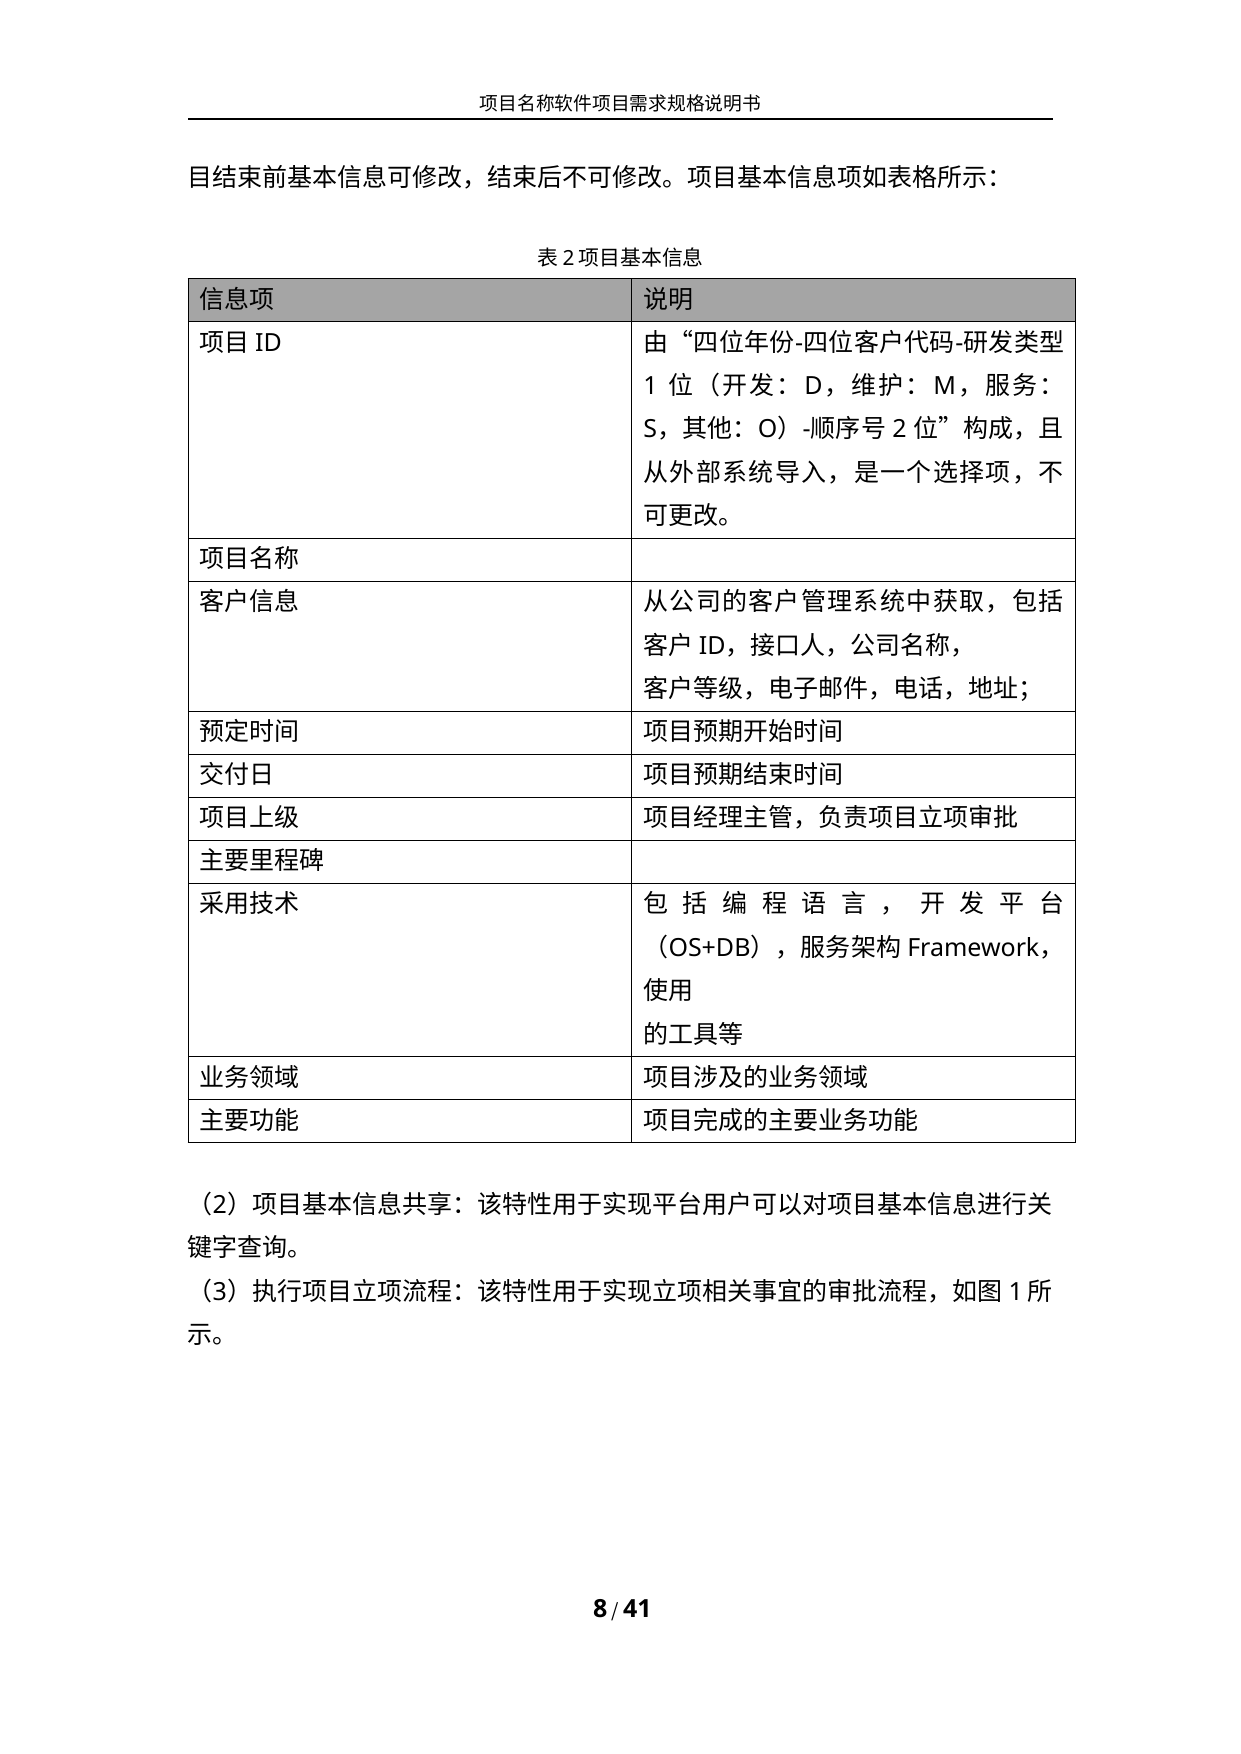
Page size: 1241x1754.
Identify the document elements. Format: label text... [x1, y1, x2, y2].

table_cell 客户信息 [189, 582, 631, 711]
table_cell [632, 841, 1075, 883]
table_cell 项目经理主管，负责项目立项审批 [632, 798, 1075, 840]
text （2）项目基本信息共享：该特性用于实现平台用户可以对项目基本信息进行关键字查询。 [187, 1184, 1053, 1264]
text 表 2项目基本信息 [187, 242, 1053, 272]
table_cell 项目名称 [189, 539, 631, 581]
table_cell 由“四位年份-四位客户代码-研发类型 1 位（开发：D，维护：M，服务：S，其他：O）-顺序号 2 位”构成，且从外部系统导入，是一个选择项，不可更改。 [632, 322, 1075, 538]
table_cell 业务领域 [189, 1057, 631, 1099]
table_cell 采用技术 [189, 884, 631, 1056]
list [187, 157, 1053, 194]
table_cell 主要里程碑 [189, 841, 631, 883]
table_cell 主要功能 [189, 1100, 631, 1142]
table_cell 项目预期开始时间 [632, 712, 1075, 754]
table_cell 交付日 [189, 755, 631, 797]
table_cell 项目上级 [189, 798, 631, 840]
table_cell 项目完成的主要业务功能 [632, 1100, 1075, 1142]
table_cell 包括编程语言，开发平台（OS+DB），服务架构 Framework，使用 的工具等 [632, 884, 1075, 1056]
table_cell 从公司的客户管理系统中获取，包括客户 ID，接口人，公司名称， 客户等级，电子邮件，电话，地址； [632, 582, 1075, 711]
table_cell 项目预期结束时间 [632, 755, 1075, 797]
table_cell [632, 539, 1075, 581]
table_header 信息项 [189, 279, 631, 321]
table_cell 预定时间 [189, 712, 631, 754]
table_header 说明 [632, 279, 1075, 321]
table_cell 项目涉及的业务领域 [632, 1057, 1075, 1099]
table_cell 项目 ID [189, 322, 631, 538]
text （3）执行项目立项流程：该特性用于实现立项相关事宜的审批流程，如图1所示。 [187, 1271, 1053, 1351]
